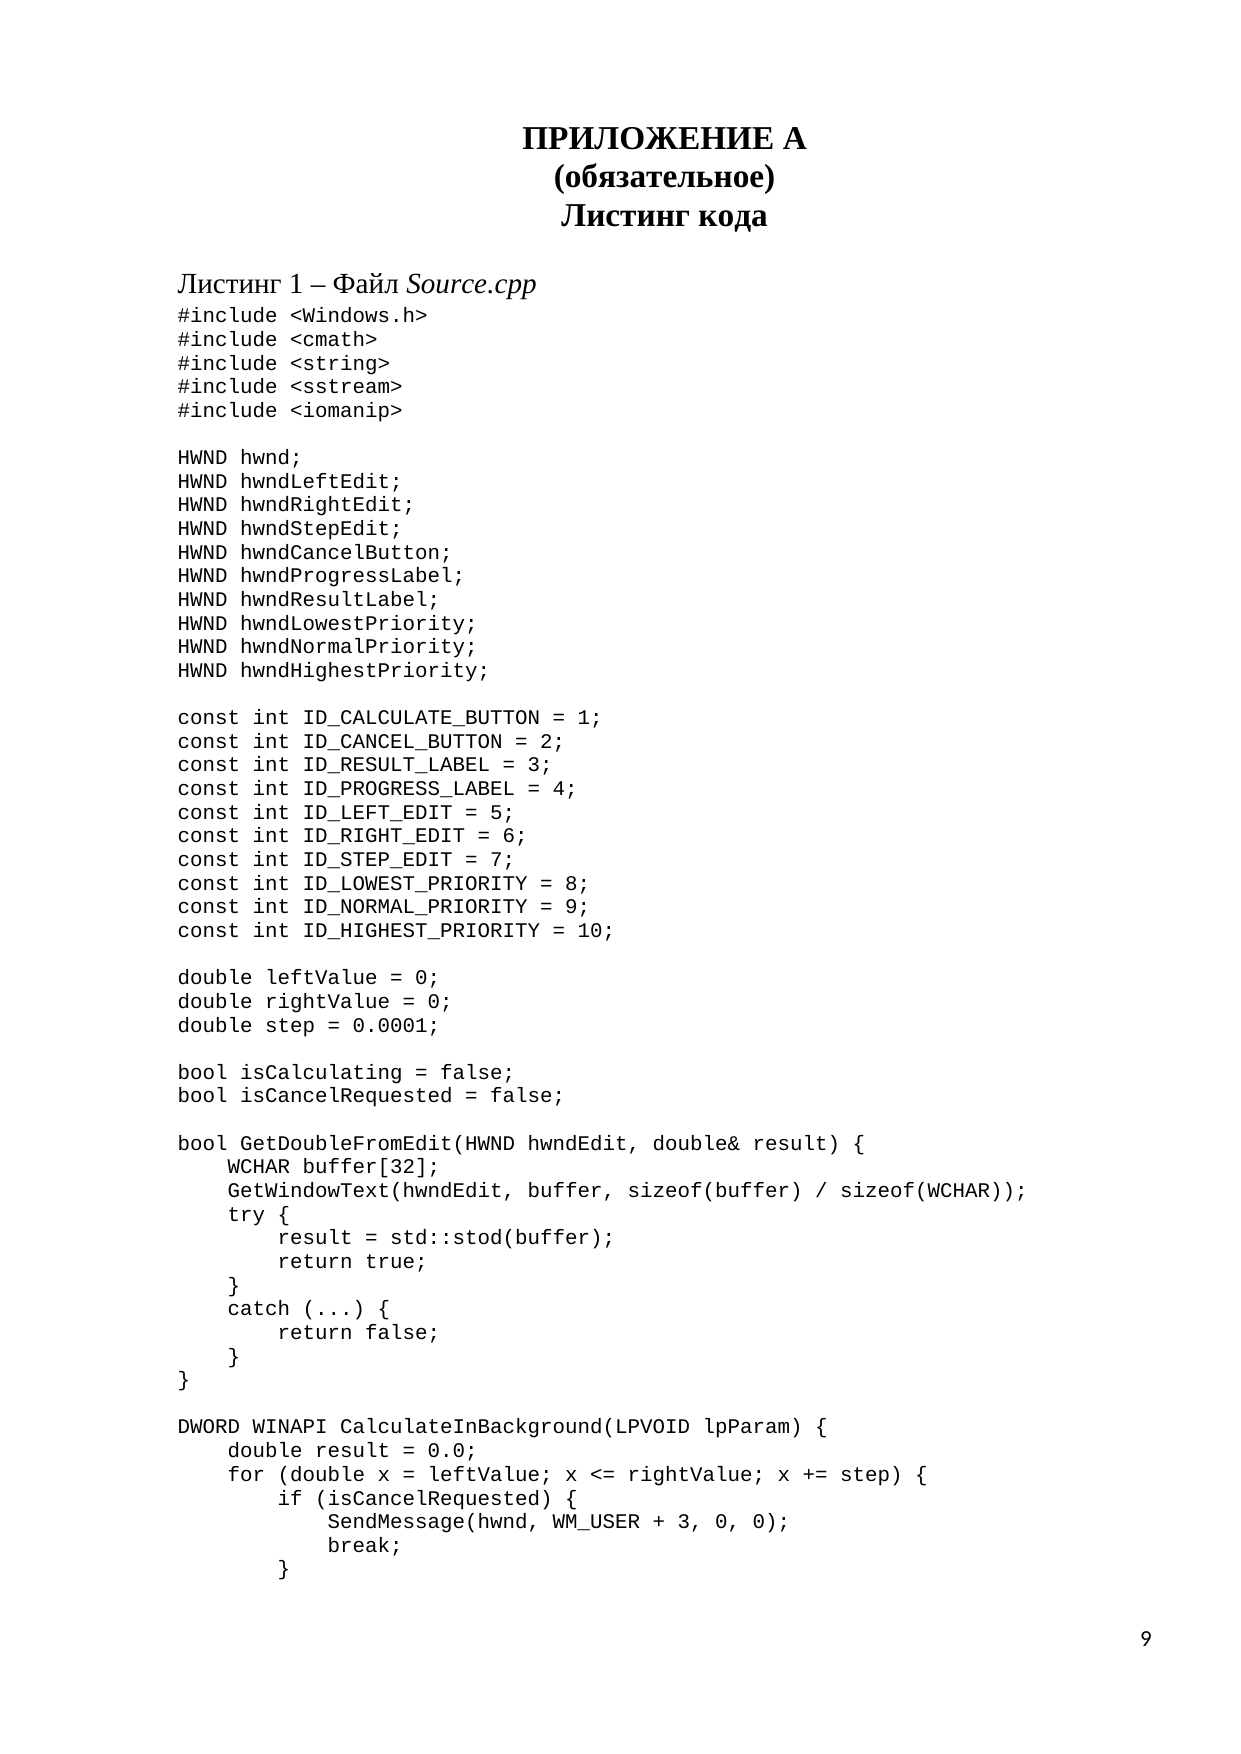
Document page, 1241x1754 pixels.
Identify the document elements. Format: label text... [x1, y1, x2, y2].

text return false; [177, 1322, 1152, 1346]
text HWND hwndRightEdit; [177, 494, 1152, 518]
text SendMessage(hwnd, WM_USER + 3, 0, 0); [177, 1511, 1152, 1535]
text return true; [177, 1251, 1152, 1275]
text HWND hwndResultLabel; [177, 589, 1152, 613]
text } [177, 1558, 1152, 1582]
text #include <cmath> [177, 329, 1152, 352]
text if (isCancelRequested) { [177, 1487, 1152, 1511]
text result = std::stod(buffer); [177, 1227, 1152, 1251]
text } [177, 1275, 1152, 1298]
text const int ID_RESULT_LABEL = 3; [177, 754, 1152, 778]
text const int ID_STEP_EDIT = 7; [177, 849, 1152, 873]
text for (double x = leftValue; x <= rightValue; x += step) { [177, 1464, 1152, 1487]
text bool GetDoubleFromEdit(HWND hwndEdit, double& result) { [177, 1133, 1152, 1156]
text try { [177, 1204, 1152, 1227]
text const int ID_CALCULATE_BUTTON = 1; [177, 707, 1152, 731]
text HWND hwndLowestPriority; [177, 613, 1152, 636]
text WCHAR buffer[32]; [177, 1156, 1152, 1180]
text HWND hwnd; [177, 447, 1152, 471]
text const int ID_PROGRESS_LABEL = 4; [177, 778, 1152, 802]
text double rightValue = 0; [177, 991, 1152, 1014]
text bool isCalculating = false; [177, 1062, 1152, 1086]
text } [177, 1369, 1152, 1393]
text double leftValue = 0; [177, 967, 1152, 991]
text const int ID_RIGHT_EDIT = 6; [177, 825, 1152, 849]
text HWND hwndHighestPriority; [177, 660, 1152, 683]
text HWND hwndCancelButton; [177, 542, 1152, 565]
text const int ID_LEFT_EDIT = 5; [177, 802, 1152, 825]
text const int ID_CANCEL_BUTTON = 2; [177, 731, 1152, 754]
text double result = 0.0; [177, 1440, 1152, 1464]
text #include <iomanip> [177, 400, 1152, 423]
text HWND hwndNormalPriority; [177, 636, 1152, 660]
text HWND hwndStepEdit; [177, 518, 1152, 542]
text #include <sstream> [177, 376, 1152, 400]
text HWND hwndLeftEdit; [177, 471, 1152, 494]
text double step = 0.0001; [177, 1014, 1152, 1038]
text HWND hwndProgressLabel; [177, 565, 1152, 589]
text #include <string> [177, 352, 1152, 376]
text const int ID_HIGHEST_PRIORITY = 10; [177, 920, 1152, 944]
text } [177, 1346, 1152, 1369]
text const int ID_LOWEST_PRIORITY = 8; [177, 873, 1152, 896]
subtitle ПРИЛОЖЕНИЕ А (обязательное) Листинг кода [177, 118, 1152, 233]
text GetWindowText(hwndEdit, buffer, sizeof(buffer) / sizeof(WCHAR)); [177, 1180, 1152, 1204]
text #include <Windows.h> [177, 305, 1152, 329]
text DWORD WINAPI CalculateInBackground(LPVOID lpParam) { [177, 1417, 1152, 1440]
text catch (...) { [177, 1298, 1152, 1322]
text const int ID_NORMAL_PRIORITY = 9; [177, 896, 1152, 920]
text bool isCancelRequested = false; [177, 1086, 1152, 1109]
text Листинг 1 – Файл Source.cpp [177, 267, 1152, 300]
text break; [177, 1535, 1152, 1558]
